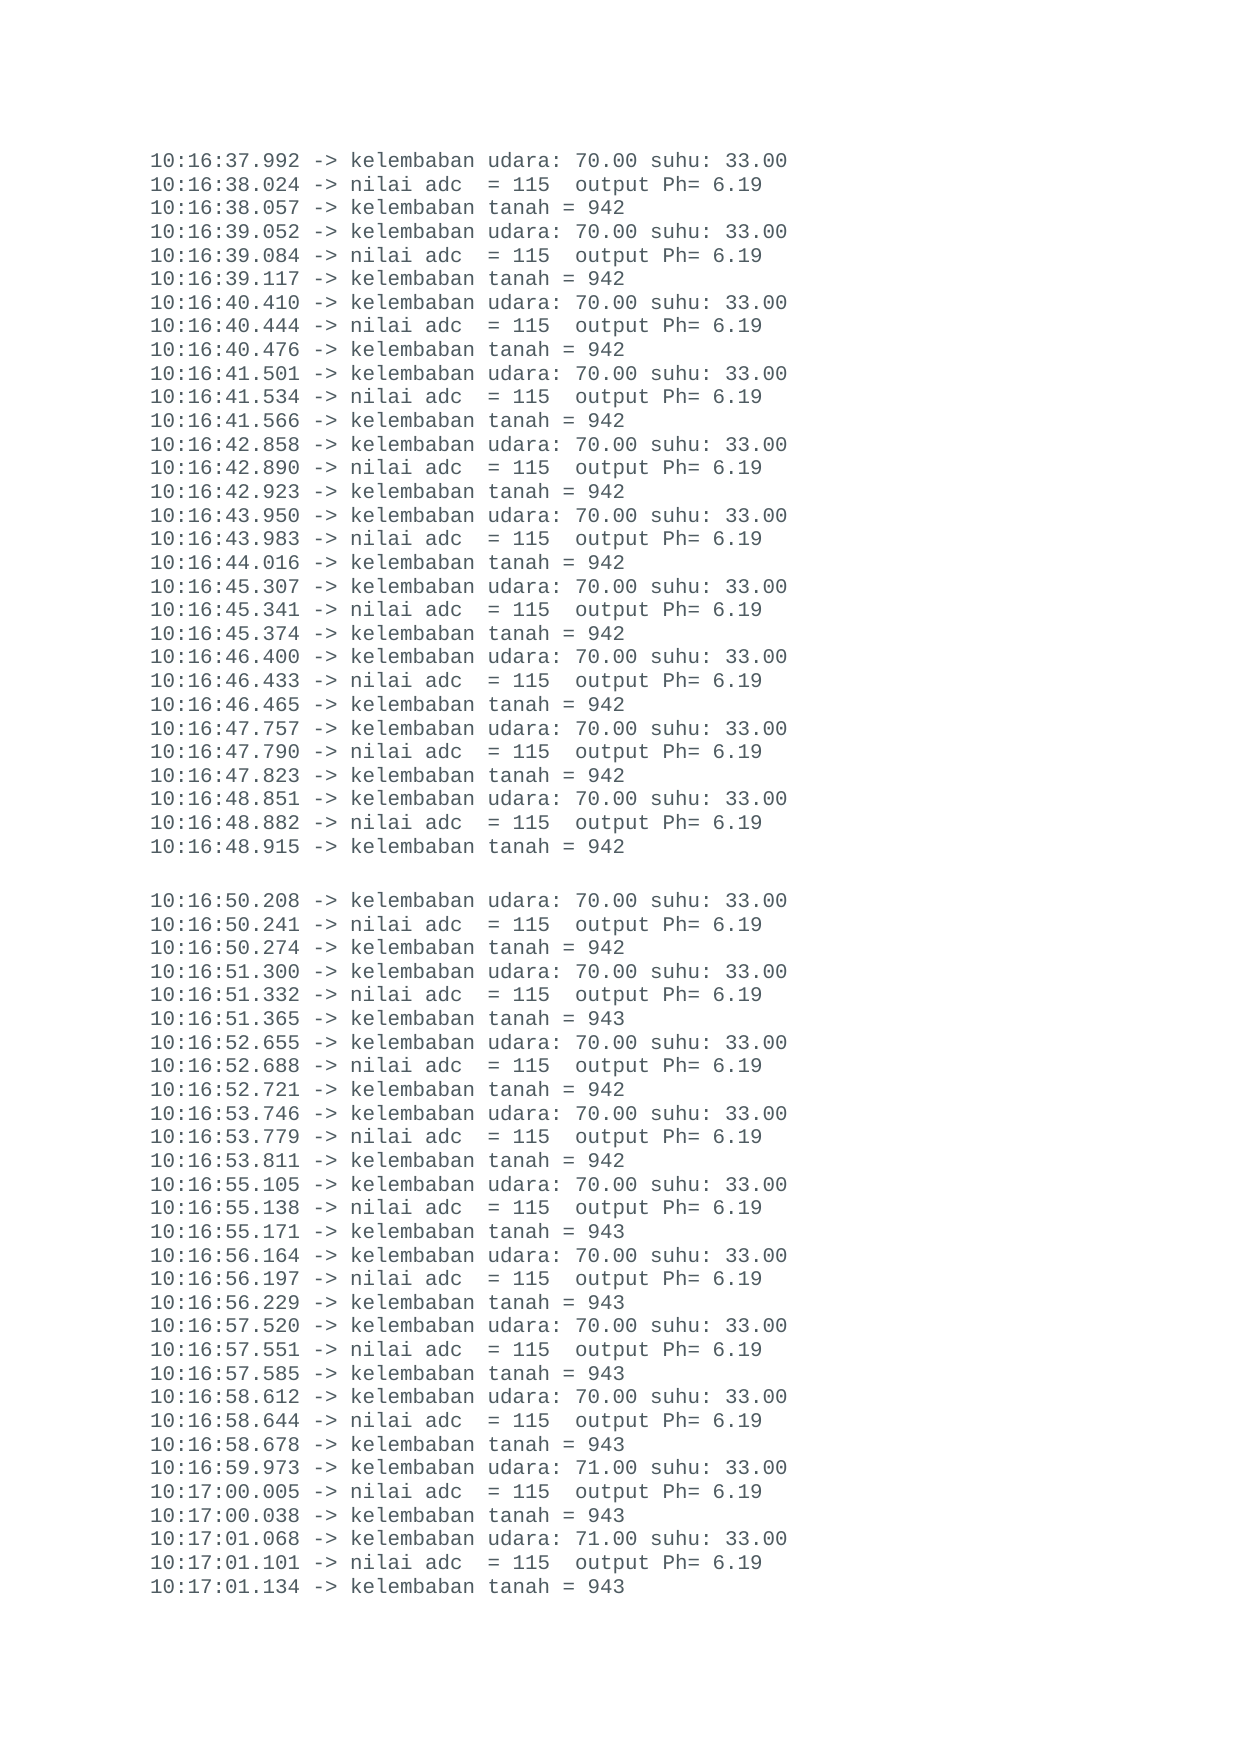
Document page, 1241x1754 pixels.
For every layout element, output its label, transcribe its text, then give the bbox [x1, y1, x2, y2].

text 10:16:53.811 -> kelembaban tanah = 942 [150, 1150, 1090, 1174]
text 10:16:56.229 -> kelembaban tanah = 943 [150, 1292, 1090, 1316]
text 10:16:56.197 -> nilai adc = 115 output Ph= 6.19 [150, 1268, 1090, 1292]
text 10:16:48.882 -> nilai adc = 115 output Ph= 6.19 [150, 812, 1090, 836]
text 10:16:42.890 -> nilai adc = 115 output Ph= 6.19 [150, 457, 1090, 481]
text 10:16:46.400 -> kelembaban udara: 70.00 suhu: 33.00 [150, 647, 1090, 670]
text 10:16:58.678 -> kelembaban tanah = 943 [150, 1434, 1090, 1457]
text 10:16:52.688 -> nilai adc = 115 output Ph= 6.19 [150, 1055, 1090, 1079]
text 10:16:55.105 -> kelembaban udara: 70.00 suhu: 33.00 [150, 1174, 1090, 1197]
text 10:16:40.410 -> kelembaban udara: 70.00 suhu: 33.00 [150, 292, 1090, 316]
text 10:16:41.501 -> kelembaban udara: 70.00 suhu: 33.00 [150, 363, 1090, 386]
text 10:16:50.208 -> kelembaban udara: 70.00 suhu: 33.00 [150, 890, 1090, 913]
text 10:16:52.721 -> kelembaban tanah = 942 [150, 1079, 1090, 1103]
text 10:16:51.300 -> kelembaban udara: 70.00 suhu: 33.00 [150, 961, 1090, 984]
text 10:16:52.655 -> kelembaban udara: 70.00 suhu: 33.00 [150, 1032, 1090, 1055]
text 10:16:57.520 -> kelembaban udara: 70.00 suhu: 33.00 [150, 1316, 1090, 1339]
text 10:16:51.332 -> nilai adc = 115 output Ph= 6.19 [150, 984, 1090, 1008]
text 10:17:01.134 -> kelembaban tanah = 943 [150, 1576, 1090, 1599]
text 10:17:01.101 -> nilai adc = 115 output Ph= 6.19 [150, 1552, 1090, 1576]
text 10:16:41.566 -> kelembaban tanah = 942 [150, 410, 1090, 434]
text 10:16:43.950 -> kelembaban udara: 70.00 suhu: 33.00 [150, 505, 1090, 528]
text 10:16:56.164 -> kelembaban udara: 70.00 suhu: 33.00 [150, 1244, 1090, 1268]
text 10:16:45.374 -> kelembaban tanah = 942 [150, 623, 1090, 647]
text 10:16:43.983 -> nilai adc = 115 output Ph= 6.19 [150, 528, 1090, 552]
text 10:17:00.005 -> nilai adc = 115 output Ph= 6.19 [150, 1481, 1090, 1505]
text 10:16:42.923 -> kelembaban tanah = 942 [150, 481, 1090, 505]
text 10:16:58.612 -> kelembaban udara: 70.00 suhu: 33.00 [150, 1386, 1090, 1410]
text 10:16:48.915 -> kelembaban tanah = 942 [150, 836, 1090, 859]
text 10:17:00.038 -> kelembaban tanah = 943 [150, 1505, 1090, 1528]
text 10:16:51.365 -> kelembaban tanah = 943 [150, 1008, 1090, 1032]
text 10:16:38.057 -> kelembaban tanah = 942 [150, 197, 1090, 221]
text 10:16:46.433 -> nilai adc = 115 output Ph= 6.19 [150, 670, 1090, 694]
text 10:16:48.851 -> kelembaban udara: 70.00 suhu: 33.00 [150, 788, 1090, 812]
text 10:16:39.084 -> nilai adc = 115 output Ph= 6.19 [150, 244, 1090, 268]
text 10:16:42.858 -> kelembaban udara: 70.00 suhu: 33.00 [150, 434, 1090, 457]
text 10:16:57.551 -> nilai adc = 115 output Ph= 6.19 [150, 1339, 1090, 1363]
text 10:16:55.171 -> kelembaban tanah = 943 [150, 1221, 1090, 1244]
text 10:16:57.585 -> kelembaban tanah = 943 [150, 1363, 1090, 1386]
text 10:16:45.341 -> nilai adc = 115 output Ph= 6.19 [150, 599, 1090, 623]
text 10:16:47.790 -> nilai adc = 115 output Ph= 6.19 [150, 741, 1090, 765]
text 10:16:58.644 -> nilai adc = 115 output Ph= 6.19 [150, 1410, 1090, 1434]
text 10:17:01.068 -> kelembaban udara: 71.00 suhu: 33.00 [150, 1528, 1090, 1552]
text 10:16:39.052 -> kelembaban udara: 70.00 suhu: 33.00 [150, 221, 1090, 244]
text 10:16:47.757 -> kelembaban udara: 70.00 suhu: 33.00 [150, 717, 1090, 741]
text 10:16:38.024 -> nilai adc = 115 output Ph= 6.19 [150, 174, 1090, 197]
text 10:16:37.992 -> kelembaban udara: 70.00 suhu: 33.00 [150, 150, 1090, 174]
text 10:16:40.476 -> kelembaban tanah = 942 [150, 339, 1090, 363]
text 10:16:39.117 -> kelembaban tanah = 942 [150, 268, 1090, 292]
text 10:16:47.823 -> kelembaban tanah = 942 [150, 765, 1090, 788]
text 10:16:53.746 -> kelembaban udara: 70.00 suhu: 33.00 [150, 1103, 1090, 1126]
text 10:16:50.274 -> kelembaban tanah = 942 [150, 937, 1090, 961]
text 10:16:44.016 -> kelembaban tanah = 942 [150, 552, 1090, 576]
text 10:16:50.241 -> nilai adc = 115 output Ph= 6.19 [150, 913, 1090, 937]
text 10:16:53.779 -> nilai adc = 115 output Ph= 6.19 [150, 1126, 1090, 1150]
text 10:16:59.973 -> kelembaban udara: 71.00 suhu: 33.00 [150, 1457, 1090, 1481]
text 10:16:45.307 -> kelembaban udara: 70.00 suhu: 33.00 [150, 576, 1090, 599]
text 10:16:46.465 -> kelembaban tanah = 942 [150, 694, 1090, 717]
text 10:16:40.444 -> nilai adc = 115 output Ph= 6.19 [150, 316, 1090, 339]
text 10:16:41.534 -> nilai adc = 115 output Ph= 6.19 [150, 386, 1090, 410]
text 10:16:55.138 -> nilai adc = 115 output Ph= 6.19 [150, 1197, 1090, 1221]
